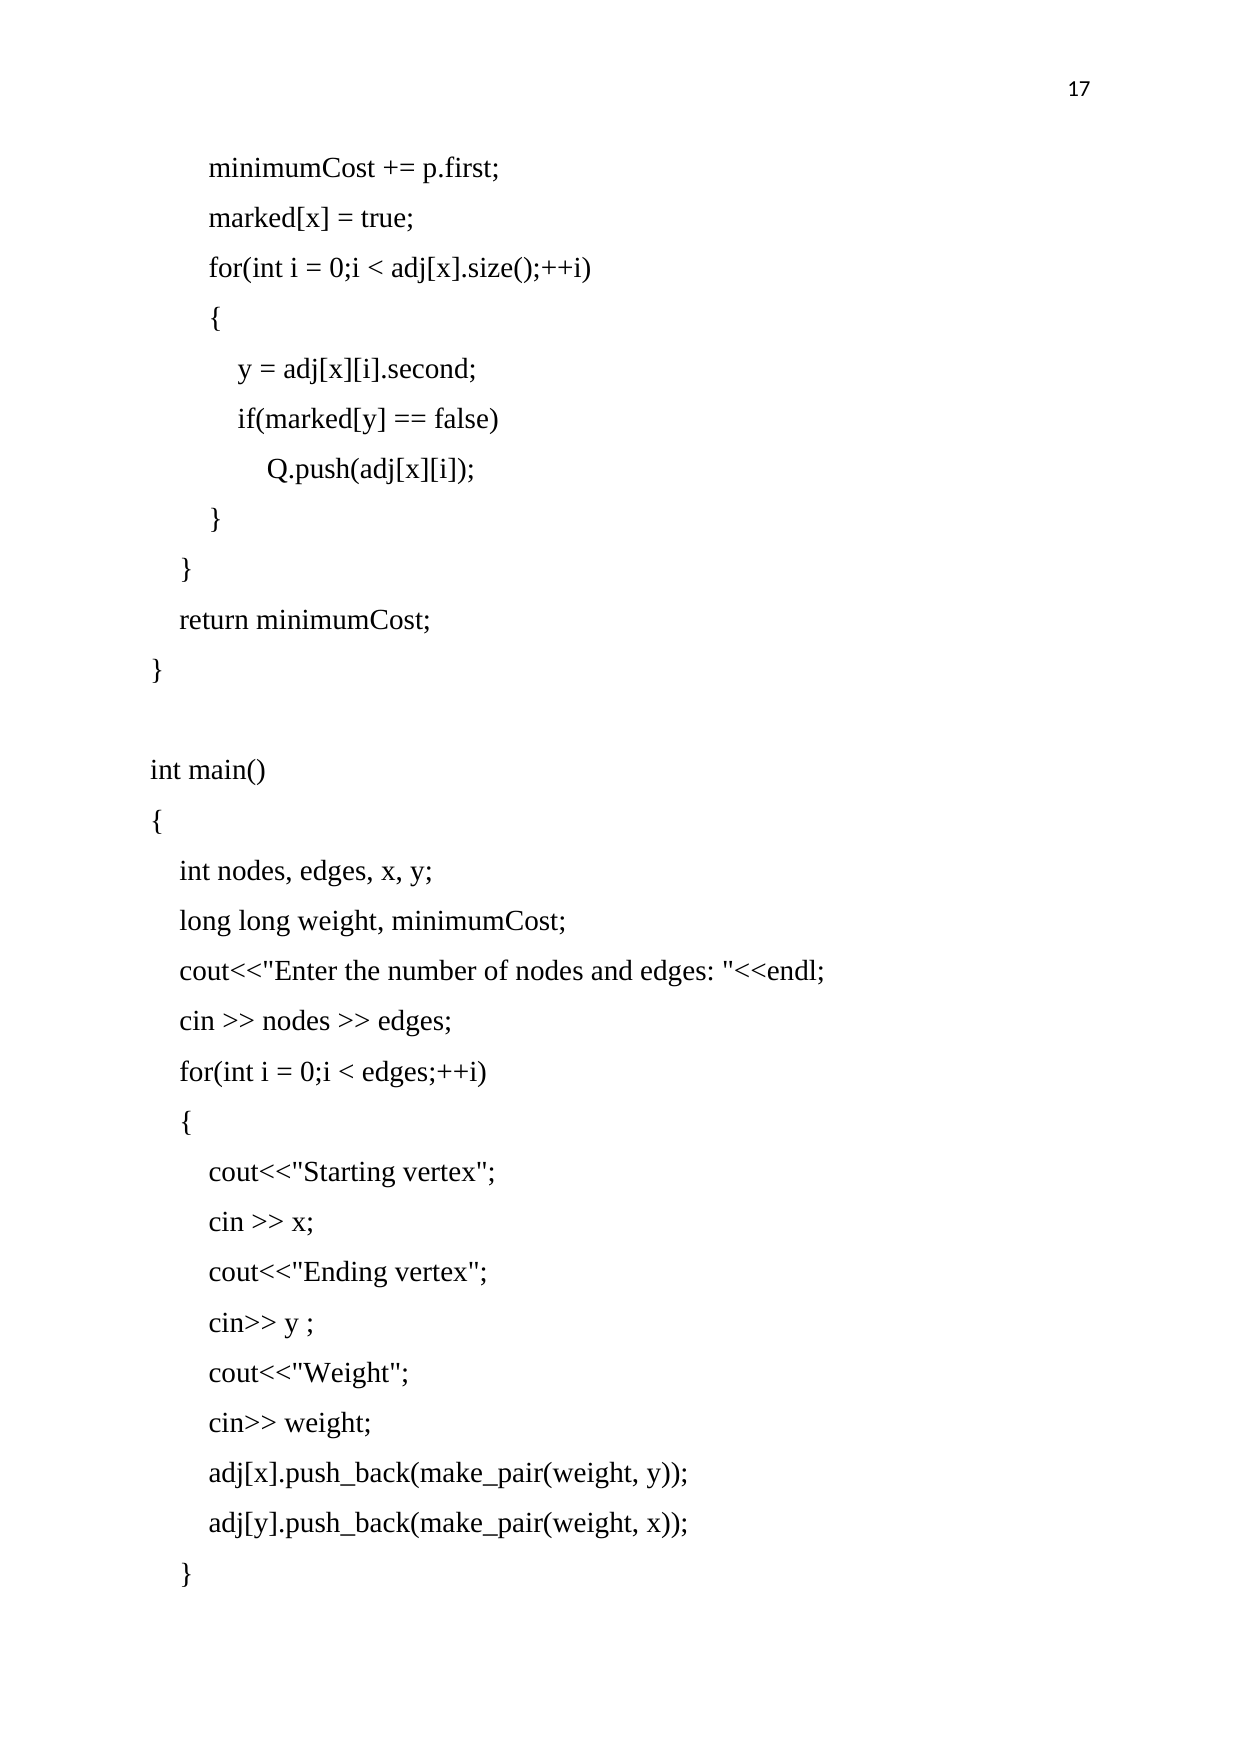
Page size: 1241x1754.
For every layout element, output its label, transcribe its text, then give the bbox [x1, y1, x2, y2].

text int main() [150, 752, 1090, 786]
text adj[y].push_back(make_pair(weight, x)); [150, 1506, 1090, 1539]
text cout<<"Weight"; [150, 1355, 1090, 1388]
text minimumCost += p.first; [150, 150, 1090, 183]
text adj[x].push_back(make_pair(weight, y)); [150, 1455, 1090, 1489]
text } [150, 552, 1090, 585]
text cout<<"Enter the number of nodes and edges: "<<endl; [150, 953, 1090, 987]
text long long weight, minimumCost; [150, 903, 1090, 937]
text } [150, 1556, 1090, 1589]
text { [150, 301, 1090, 334]
text } [150, 652, 1090, 686]
text int nodes, edges, x, y; [150, 853, 1090, 886]
text if(marked[y] == false) [150, 401, 1090, 434]
text Q.push(adj[x][i]); [150, 451, 1090, 485]
text y = adj[x][i].second; [150, 351, 1090, 384]
text for(int i = 0;i < edges;++i) [150, 1054, 1090, 1087]
text cin >> nodes >> edges; [150, 1003, 1090, 1037]
text return minimumCost; [150, 602, 1090, 635]
text cin >> x; [150, 1204, 1090, 1238]
text } [150, 501, 1090, 535]
text cin>> weight; [150, 1405, 1090, 1439]
text cout<<"Ending vertex"; [150, 1254, 1090, 1288]
text cout<<"Starting vertex"; [150, 1154, 1090, 1188]
text { [150, 1104, 1090, 1137]
text { [150, 803, 1090, 836]
text for(int i = 0;i < adj[x].size();++i) [150, 250, 1090, 284]
text marked[x] = true; [150, 200, 1090, 234]
text cin>> y ; [150, 1305, 1090, 1338]
